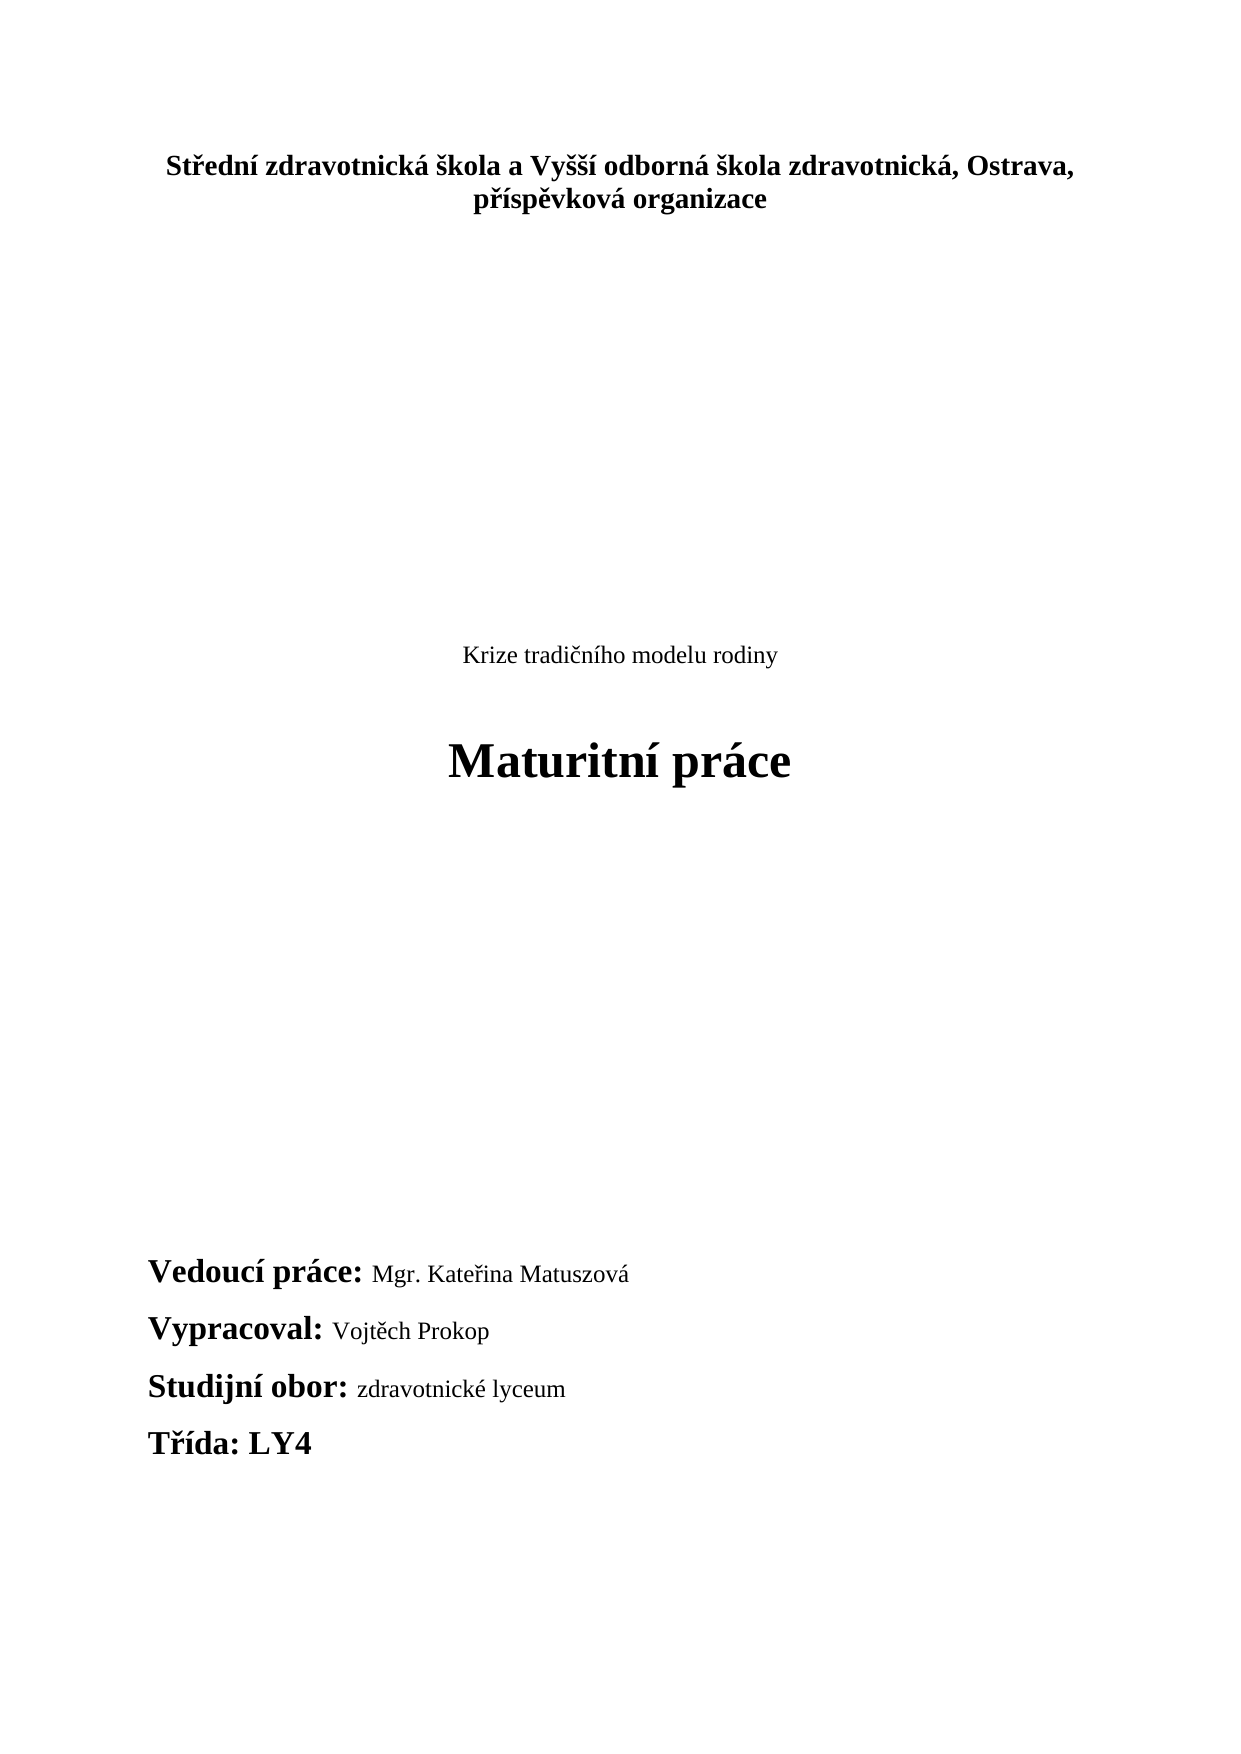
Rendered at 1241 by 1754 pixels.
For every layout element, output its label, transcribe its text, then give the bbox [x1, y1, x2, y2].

text Studijní obor: [148, 1366, 1093, 1404]
text Vedoucí práce: [148, 1251, 1093, 1289]
text Třída: LY4 [148, 1423, 1093, 1462]
text Vypracoval: [148, 1308, 1093, 1347]
text Střední zdravotnická škola a Vyšší odborná škola zdravotnická, Ostrava, příspěvková organizace [148, 148, 1093, 215]
text Maturitní práce [148, 731, 1093, 788]
